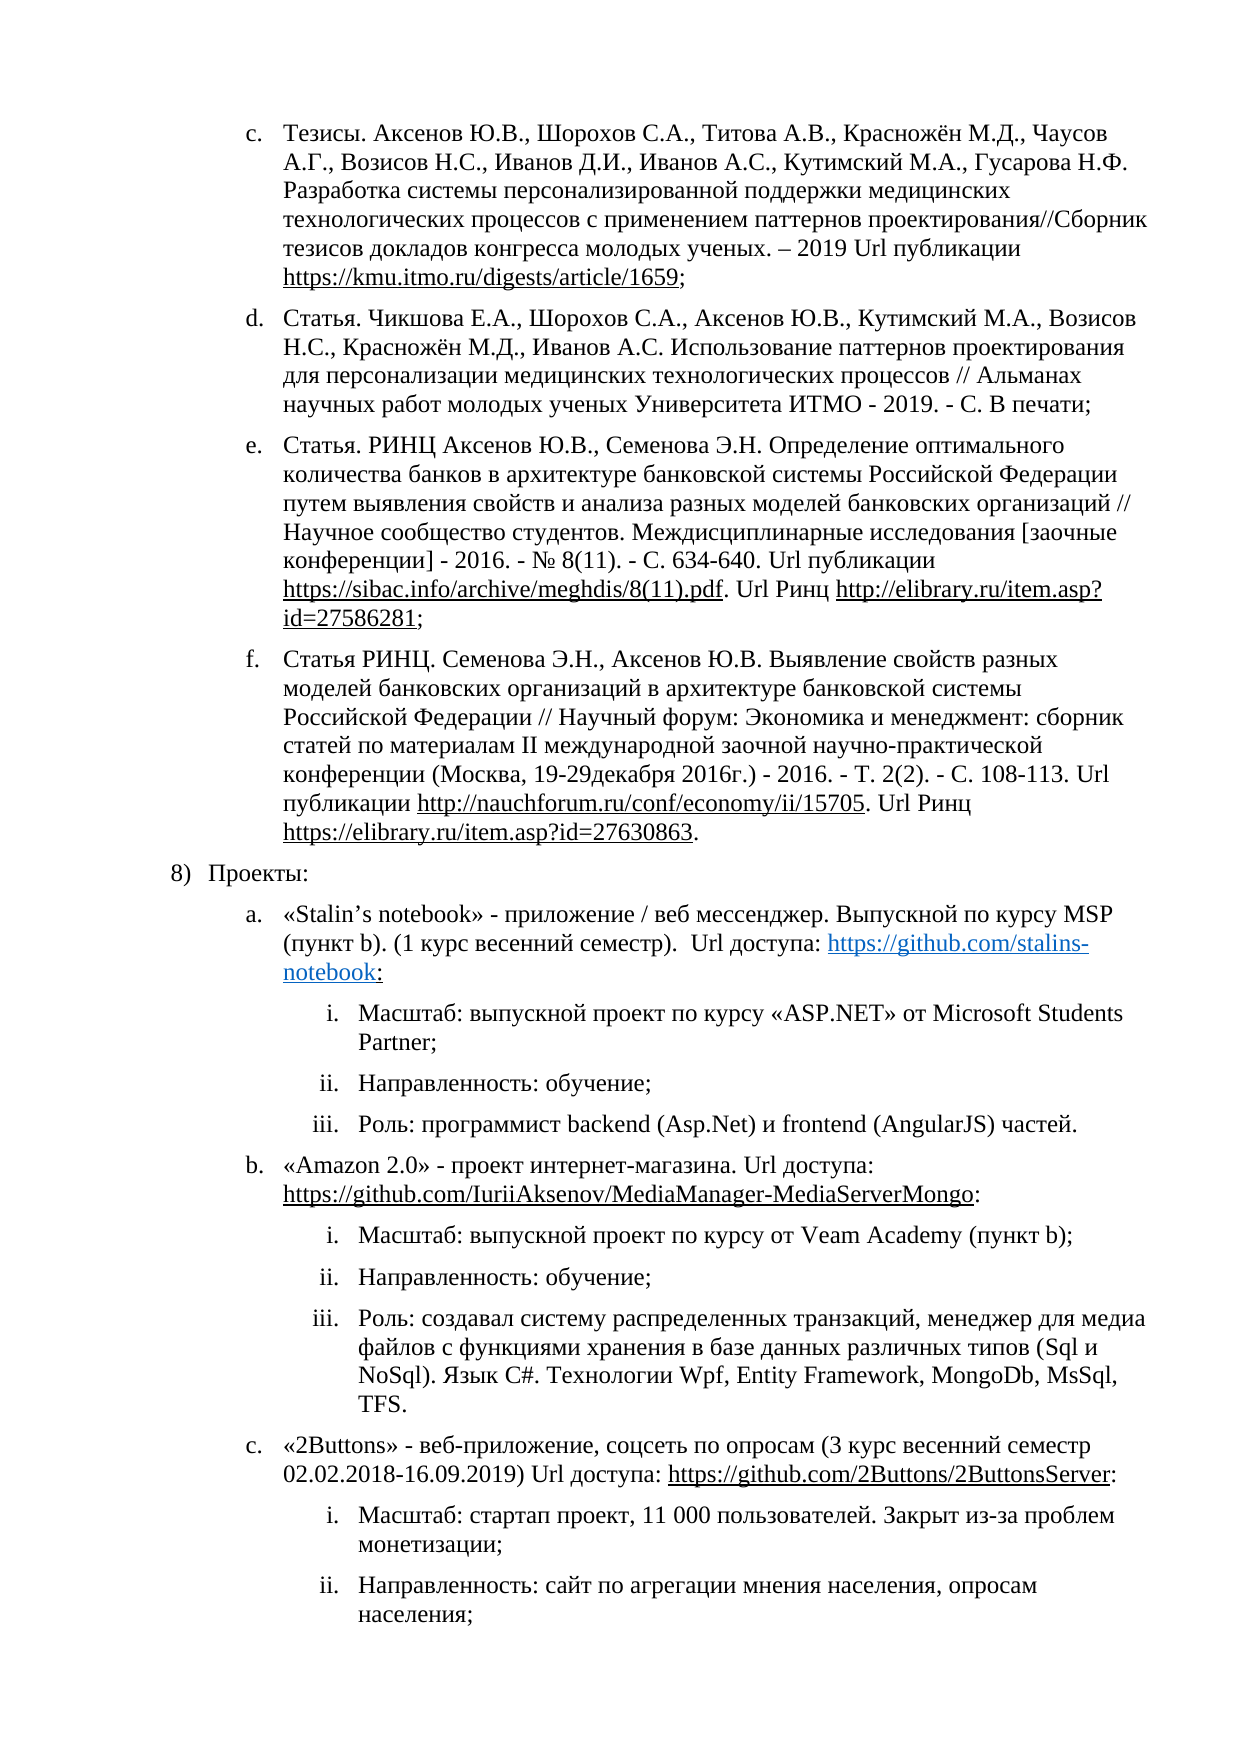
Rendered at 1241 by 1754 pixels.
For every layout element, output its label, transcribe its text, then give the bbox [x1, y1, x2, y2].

list Статья. РИНЦ Аксенов Ю.В., Семенова Э.Н. Определение оптимального количества банков в архитектуре банковской системы Российской Федерации путем выявления свойств и анализа разных моделей банковских организаций // Научное сообщество студентов. Междисциплинарные исследования [заочные конференции] - 2016. - № 8(11). - С. 634-640. Url публикации https://sibac.info/archive/meghdis/8(11).pdf. Url Ринц http://elibrary.ru/item.asp?id=27586281; [245, 431, 1152, 632]
list Направленность: сайт по агрегации мнения населения, опросам населения; [339, 1571, 1152, 1628]
list Тезисы. Аксенов Ю.В., Шорохов С.А., Титова А.В., Красножён М.Д., Чаусов А.Г., Возисов Н.С., Иванов Д.И., Иванов А.С., Кутимский М.А., Гусарова Н.Ф. Разработка системы персонализированной поддержки медицинских технологических процессов с применением паттернов проектирования//Сборник тезисов докладов конгресса молодых ученых. – 2019 Url публикации https://kmu.itmo.ru/digests/article/1659; [245, 118, 1152, 291]
list Масштаб: выпускной проект по курсу «ASP.NET» от Microsoft Students Partner; [339, 998, 1152, 1056]
list Статья. Чикшова Е.А., Шорохов С.А., Аксенов Ю.В., Кутимский М.А., Возисов Н.С., Красножён М.Д., Иванов А.С. Использование паттернов проектирования для персонализации медицинских технологических процессов // Альманах научных работ молодых ученых Университета ИТМО - 2019. - С. В печати; [245, 303, 1152, 418]
list Масштаб: стартап проект, 11 000 пользователей. Закрыт из-за проблем монетизации; [339, 1501, 1152, 1558]
list «2Buttons» - веб-приложение, соцсеть по опросам (3 курс весенний семестр 02.02.2018-16.09.2019) Url доступа: https://github.com/2Buttons/2ButtonsServer: [245, 1431, 1152, 1488]
list «Amazon 2.0» - проект интернет-магазина. Url доступа: https://github.com/IuriiAksenov/MediaManager-MediaServerMongo: [245, 1151, 1152, 1208]
list Масштаб: выпускной проект по курсу от Veam Academy (пункт b); [339, 1221, 1152, 1249]
list Проекты: [170, 858, 1152, 887]
list Статья РИНЦ. Семенова Э.Н., Аксенов Ю.В. Выявление свойств разных моделей банковских организаций в архитектуре банковской системы Российской Федерации // Научный форум: Экономика и менеджмент: сборник статей по материалам II международной заочной научно-практической конференции (Москва, 19-29декабря 2016г.) - 2016. - Т. 2(2). - С. 108-113. Url публикации http://nauchforum.ru/conf/economy/ii/15705. Url Ринц https://elibrary.ru/item.asp?id=27630863. [245, 644, 1152, 846]
list Роль: создавал систему распределенных транзакций, менеджер для медиа файлов с функциями хранения в базе данных различных типов (Sql и NoSql). Язык C#. Технологии Wpf, Entity Framework, MongoDb, MsSql, TFS. [339, 1303, 1152, 1418]
list «Stalin’s notebook» - приложение / веб мессенджер. Выпускной по курсу MSP (пункт b). (1 курс весенний семестр). Url доступа: https://github.com/stalins-notebook: [245, 899, 1152, 986]
list Направленность: обучение; [339, 1262, 1152, 1291]
list Направленность: обучение; [339, 1068, 1152, 1097]
list Роль: программист backend (Asp.Net) и frontend (AngularJS) частей. [339, 1109, 1152, 1138]
